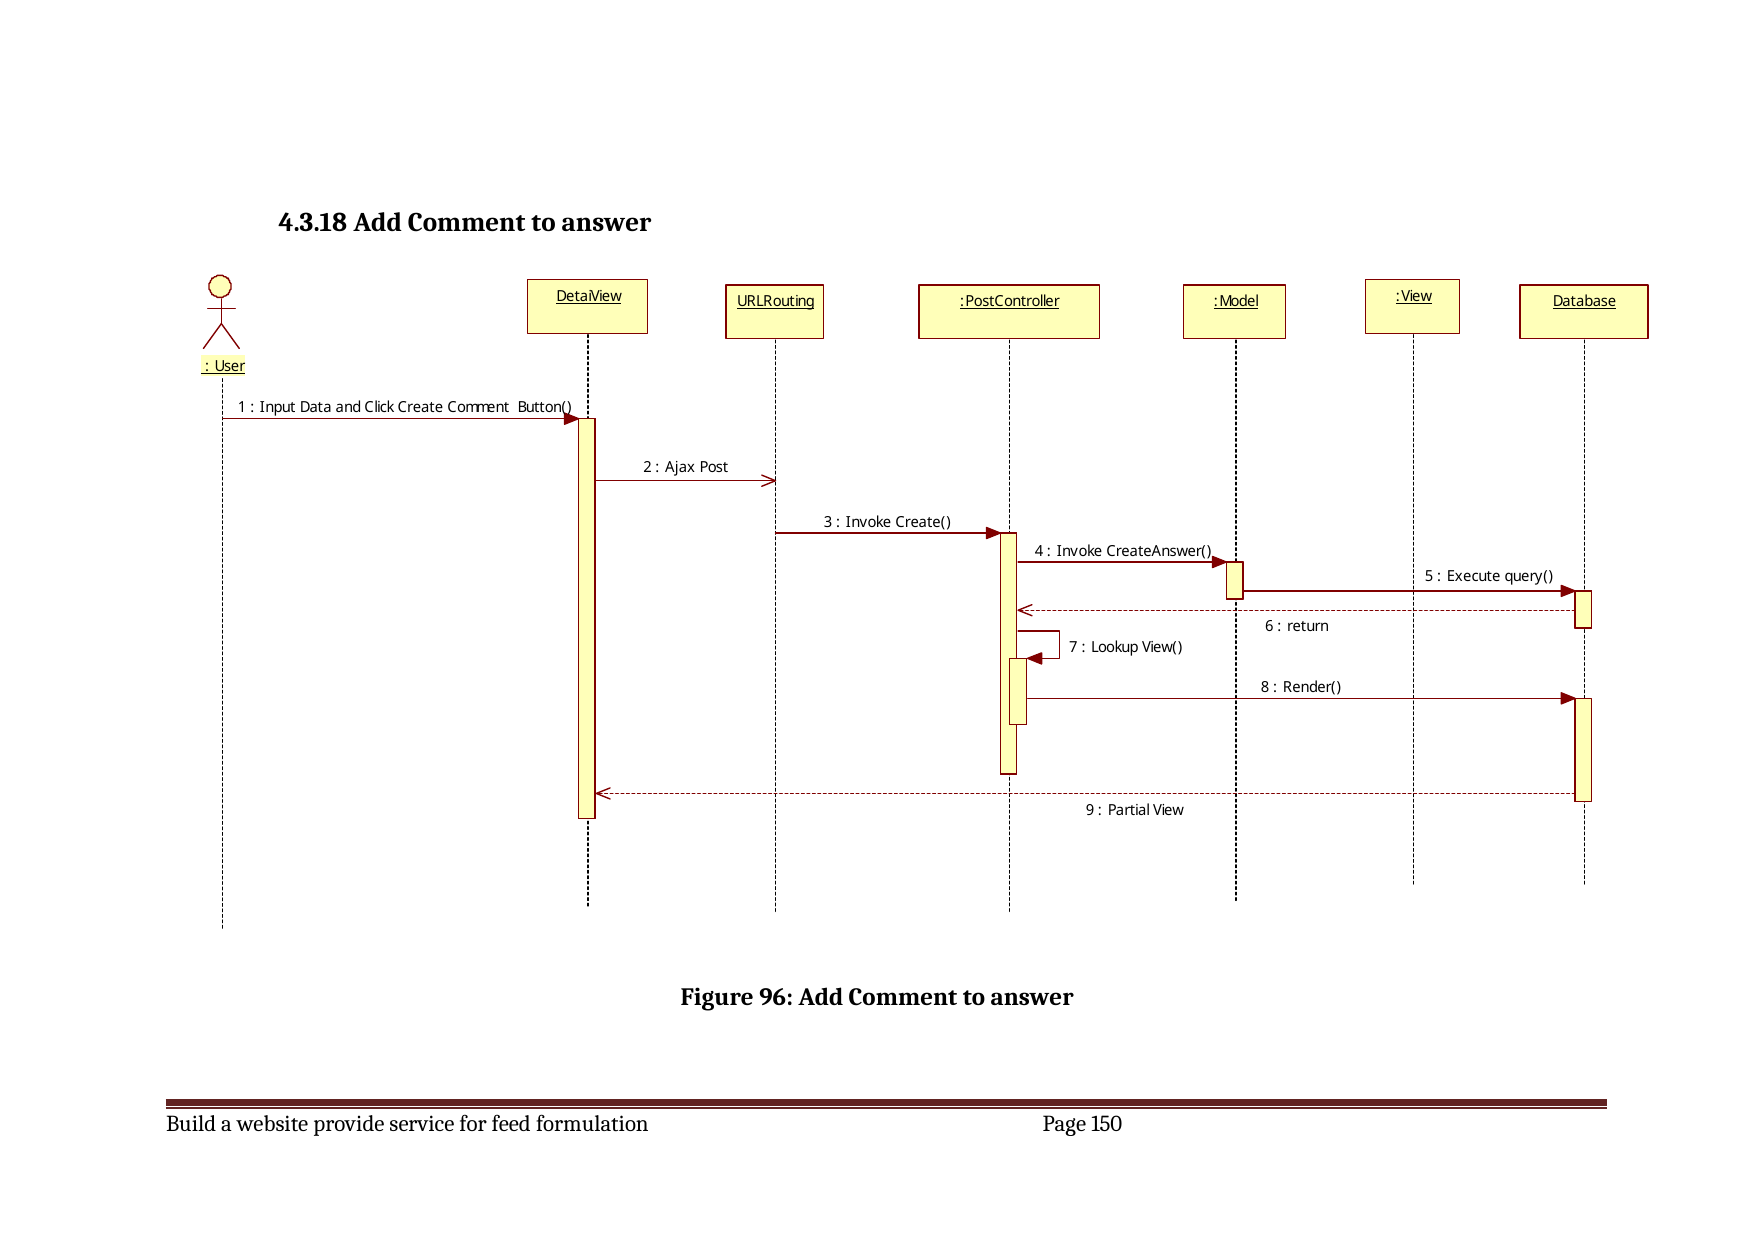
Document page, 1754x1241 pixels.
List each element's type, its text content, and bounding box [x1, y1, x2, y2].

subtitle Add Comment to answer [278, 207, 1607, 238]
text Figure 96: Add Comment to answer [147, 982, 1607, 1011]
